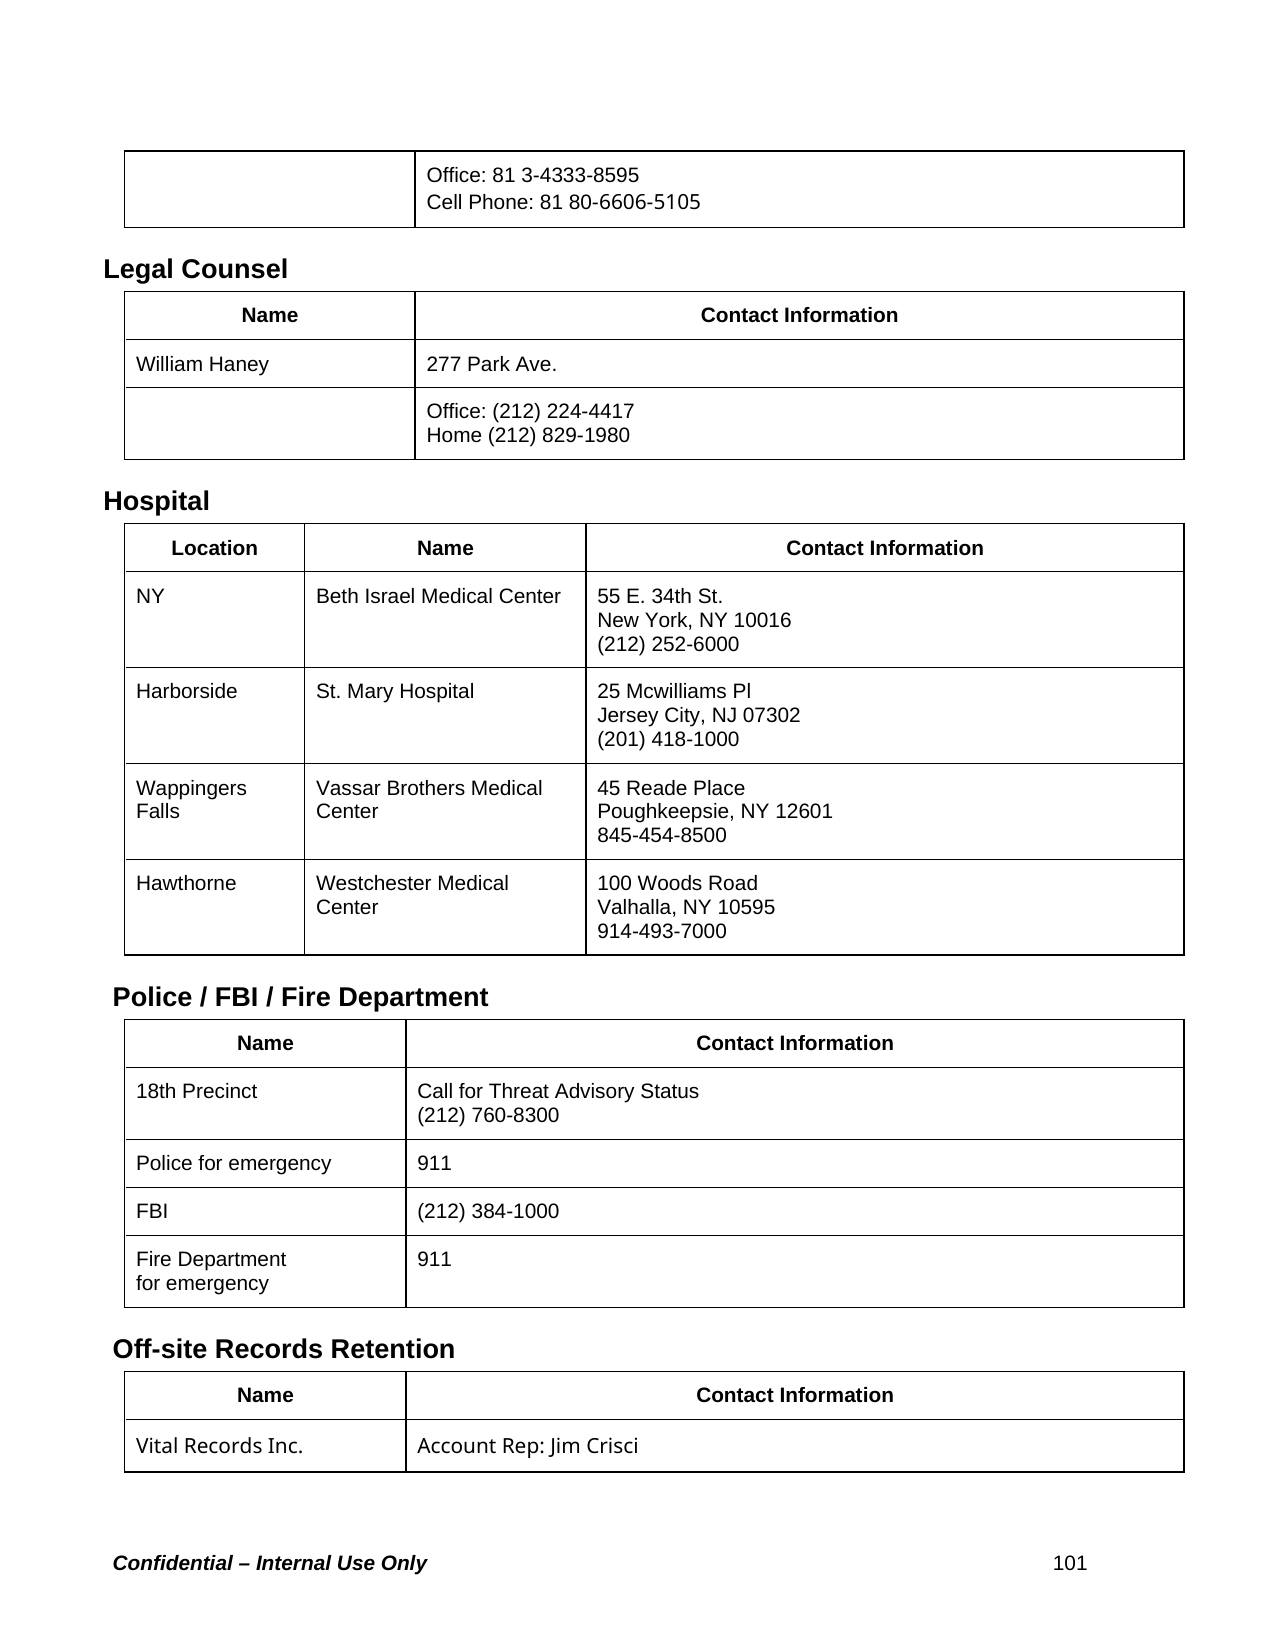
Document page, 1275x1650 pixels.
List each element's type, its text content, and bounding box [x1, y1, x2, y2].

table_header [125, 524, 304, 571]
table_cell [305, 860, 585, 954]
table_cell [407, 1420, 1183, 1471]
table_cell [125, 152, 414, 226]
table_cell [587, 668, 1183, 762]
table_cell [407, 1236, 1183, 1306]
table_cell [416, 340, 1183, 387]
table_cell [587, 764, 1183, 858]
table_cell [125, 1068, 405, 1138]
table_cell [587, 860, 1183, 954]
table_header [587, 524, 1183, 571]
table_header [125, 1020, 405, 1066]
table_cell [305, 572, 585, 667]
text Off-site Records Retention [112, 1333, 1162, 1364]
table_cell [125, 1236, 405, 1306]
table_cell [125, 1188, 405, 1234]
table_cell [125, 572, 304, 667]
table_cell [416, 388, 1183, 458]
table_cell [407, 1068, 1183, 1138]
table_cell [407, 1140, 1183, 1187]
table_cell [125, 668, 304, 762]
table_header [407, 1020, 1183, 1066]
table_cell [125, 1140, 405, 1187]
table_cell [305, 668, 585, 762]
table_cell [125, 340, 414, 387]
text Legal Counsel [103, 253, 1162, 284]
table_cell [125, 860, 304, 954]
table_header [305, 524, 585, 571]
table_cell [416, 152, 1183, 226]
text Police / FBI / Fire Department [112, 981, 1162, 1012]
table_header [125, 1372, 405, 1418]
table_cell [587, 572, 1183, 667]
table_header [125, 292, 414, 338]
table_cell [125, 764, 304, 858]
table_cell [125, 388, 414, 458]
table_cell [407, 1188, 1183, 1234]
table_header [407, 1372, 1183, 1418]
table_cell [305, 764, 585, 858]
text Hospital [103, 485, 1162, 516]
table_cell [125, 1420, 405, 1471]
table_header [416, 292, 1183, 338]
